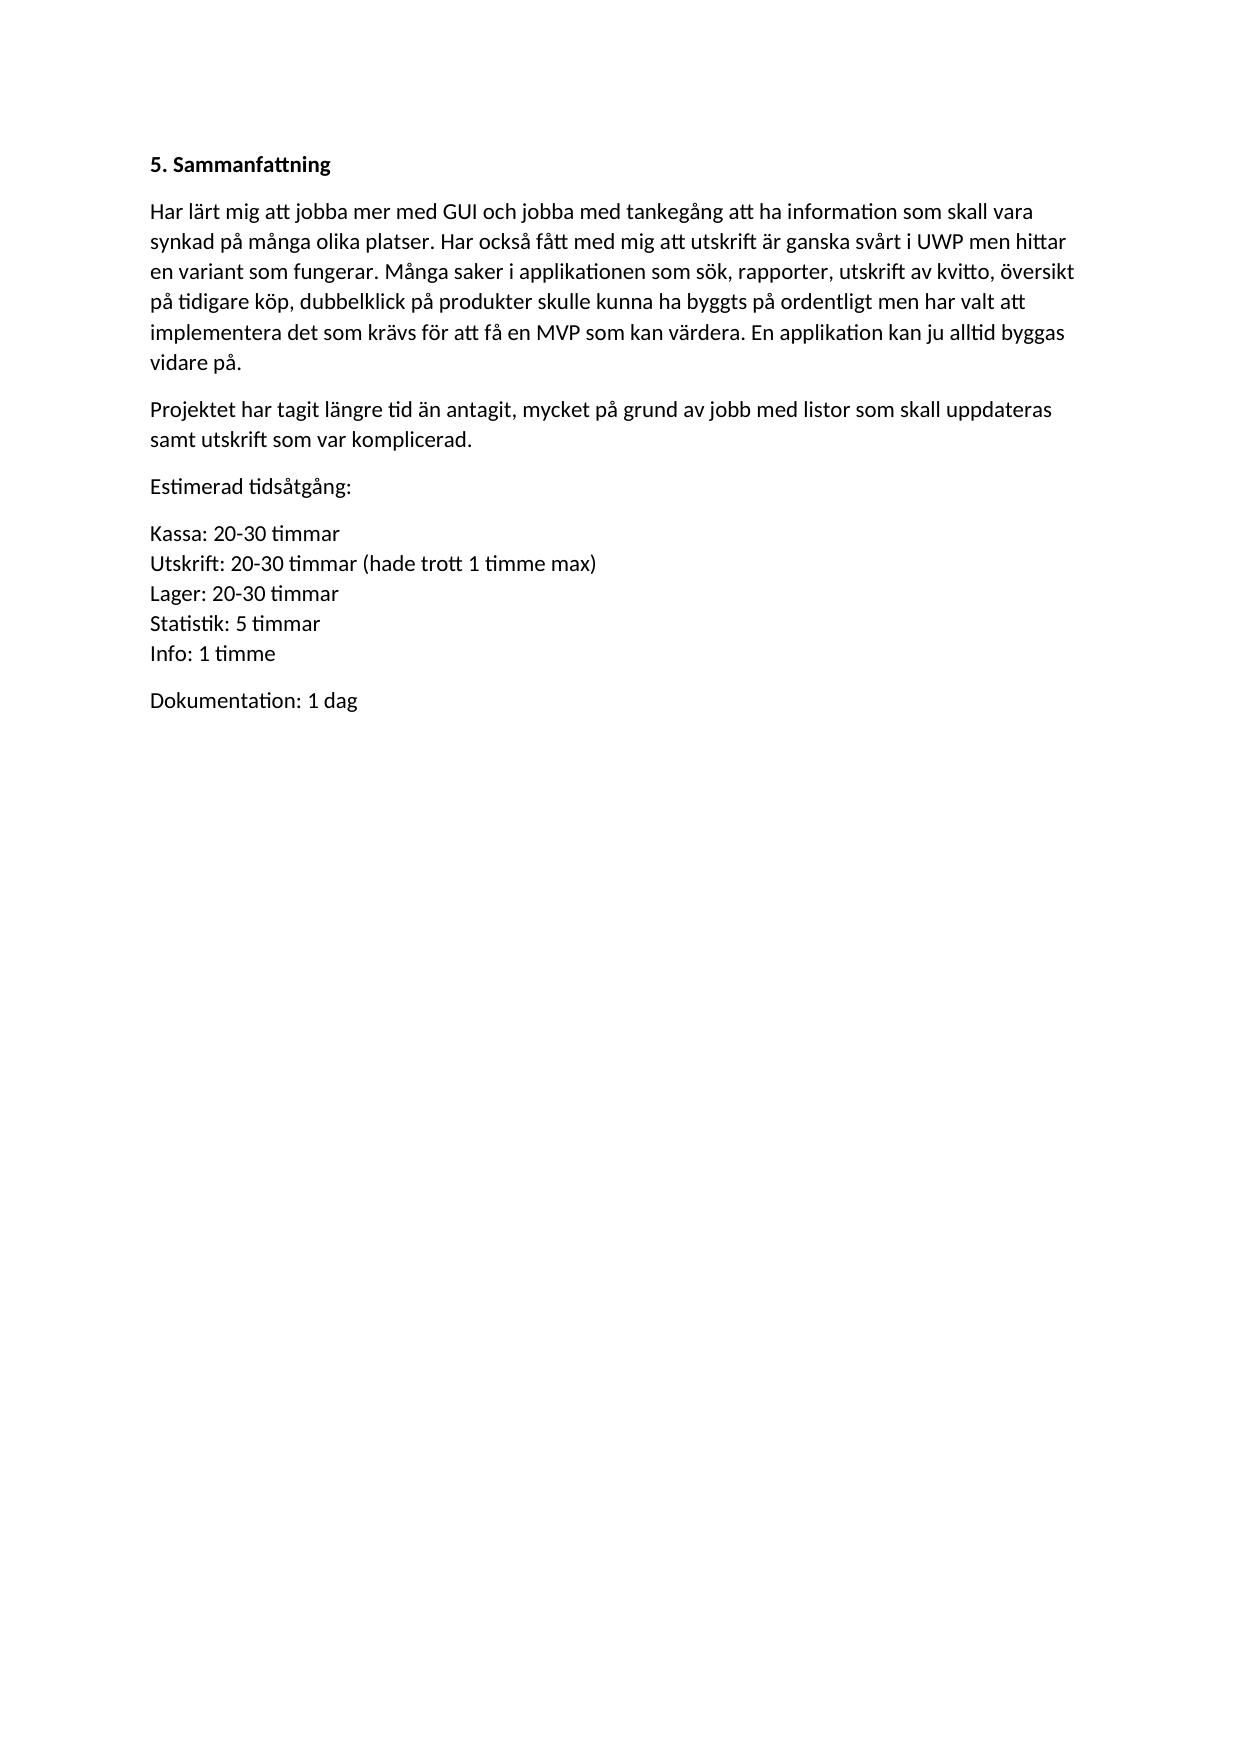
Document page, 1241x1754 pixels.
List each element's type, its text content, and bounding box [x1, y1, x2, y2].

text Har lärt mig att jobba mer med GUI och jobba med tankegång att ha information som skall vara synkad på många olika platser. Har också fått med mig att utskrift är ganska svårt i UWP men hittar en variant som fungerar. Många saker i applikationen som sök, rapporter, utskrift av kvitto, översikt på tidigare köp, dubbelklick på produkter skulle kunna ha byggts på ordentligt men har valt att implementera det som krävs för att få en MVP som kan värdera. En applikation kan ju alltid byggas vidare på. [150, 197, 1090, 376]
text 5. Sammanfattning [150, 150, 1090, 178]
text Kassa: 20-30 timmar Utskrift: 20-30 timmar (hade trott 1 timme max) Lager: 20-30 timmar Statistik: 5 timmar Info: 1 timme [150, 519, 1090, 668]
text Estimerad tidsåtgång: [150, 472, 1090, 500]
text Dokumentation: 1 dag [150, 686, 1090, 714]
text Projektet har tagit längre tid än antagit, mycket på grund av jobb med listor som skall uppdateras samt utskrift som var komplicerad. [150, 395, 1090, 453]
